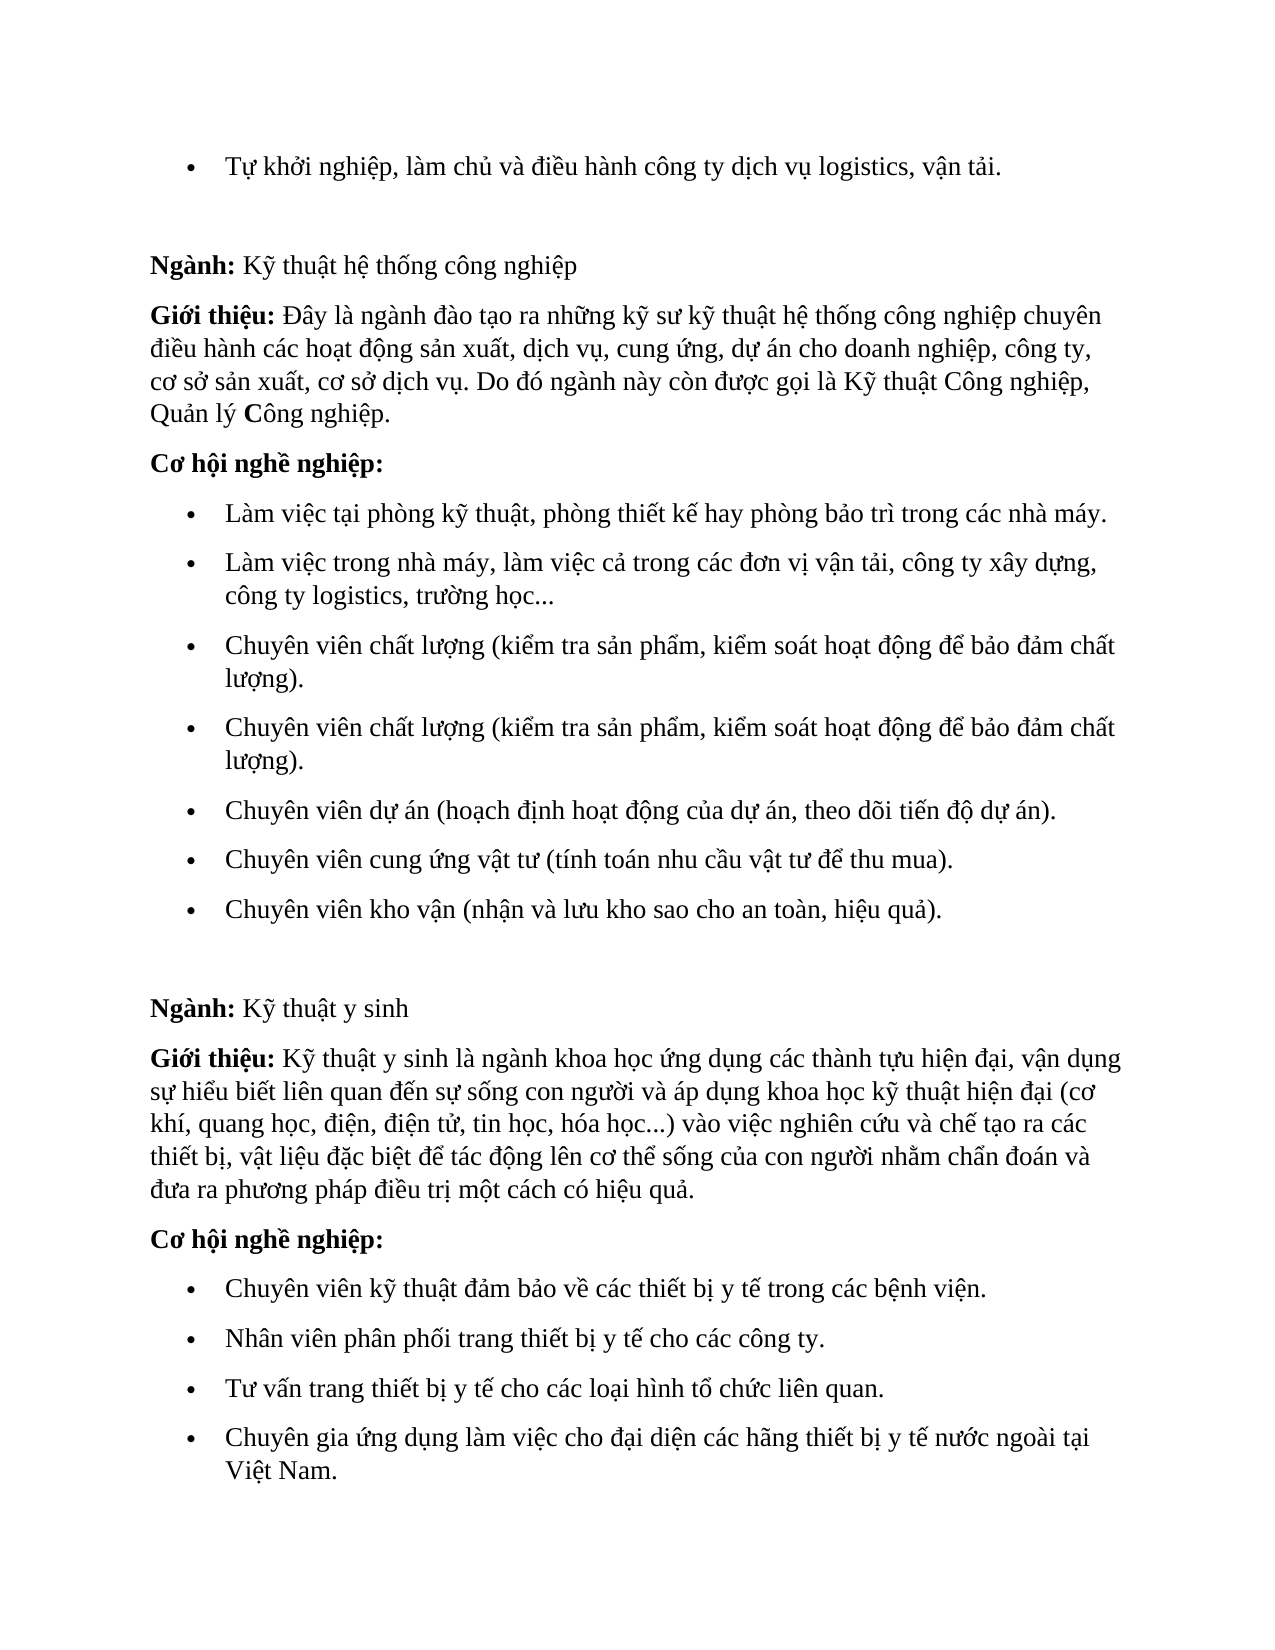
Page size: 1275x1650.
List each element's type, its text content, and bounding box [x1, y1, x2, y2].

text Cơ hội nghề nghiệp: [150, 1223, 1125, 1254]
list Nhân viên phân phối trang thiết bị y tế cho các công ty. [187, 1322, 1125, 1353]
list Làm việc trong nhà máy, làm việc cả trong các đơn vị vận tải, công ty xây dựng, công ty logistics, trường học... [187, 546, 1125, 610]
list Chuyên viên kho vận (nhận và lưu kho sao cho an toàn, hiệu quả). [187, 893, 1125, 924]
list Chuyên viên chất lượng (kiểm tra sản phẩm, kiểm soát hoạt động để bảo đảm chất lượng). [187, 629, 1125, 693]
list Chuyên viên kỹ thuật đảm bảo về các thiết bị y tế trong các bệnh viện. [187, 1272, 1125, 1304]
text Giới thiệu: Kỹ thuật y sinh là ngành khoa học ứng dụng các thành tựu hiện đại, vận dụng sự hiểu biết liên quan đến sự sống con người và áp dụng khoa học kỹ thuật hiện đại (cơ khí, quang học, điện, điện tử, tin học, hóa học...) vào việc nghiên cứu và chế tạo ra các thiết bị, vật liệu đặc biệt để tác động lên cơ thể sống của con người nhằm chẩn đoán và đưa ra phương pháp điều trị một cách có hiệu quả. [150, 1042, 1125, 1204]
text Ngành: Kỹ thuật hệ thống công nghiệp [150, 249, 1125, 280]
text Cơ hội nghề nghiệp: [150, 447, 1125, 478]
list Chuyên viên chất lượng (kiểm tra sản phẩm, kiểm soát hoạt động để bảo đảm chất lượng). [187, 711, 1125, 775]
list Chuyên viên dự án (hoạch định hoạt động của dự án, theo dõi tiến độ dự án). [187, 794, 1125, 825]
list Làm việc tại phòng kỹ thuật, phòng thiết kế hay phòng bảo trì trong các nhà máy. [187, 497, 1125, 528]
text Giới thiệu: Đây là ngành đào tạo ra những kỹ sư kỹ thuật hệ thống công nghiệp chuyên điều hành các hoạt động sản xuất, dịch vụ, cung ứng, dự án cho doanh nghiệp, công ty, cơ sở sản xuất, cơ sở dịch vụ. Do đó ngành này còn được gọi là Kỹ thuật Công nghiệp, Quản lý Công nghiệp. [150, 299, 1125, 429]
list Chuyên gia ứng dụng làm việc cho đại diện các hãng thiết bị y tế nước ngoài tại Việt Nam. [187, 1421, 1125, 1485]
text Ngành: Kỹ thuật y sinh [150, 992, 1125, 1023]
list Tự khởi nghiệp, làm chủ và điều hành công ty dịch vụ logistics, vận tải. [187, 150, 1125, 181]
list Chuyên viên cung ứng vật tư (tính toán nhu cầu vật tư để thu mua). [187, 843, 1125, 874]
list Tư vấn trang thiết bị y tế cho các loại hình tổ chức liên quan. [187, 1372, 1125, 1403]
